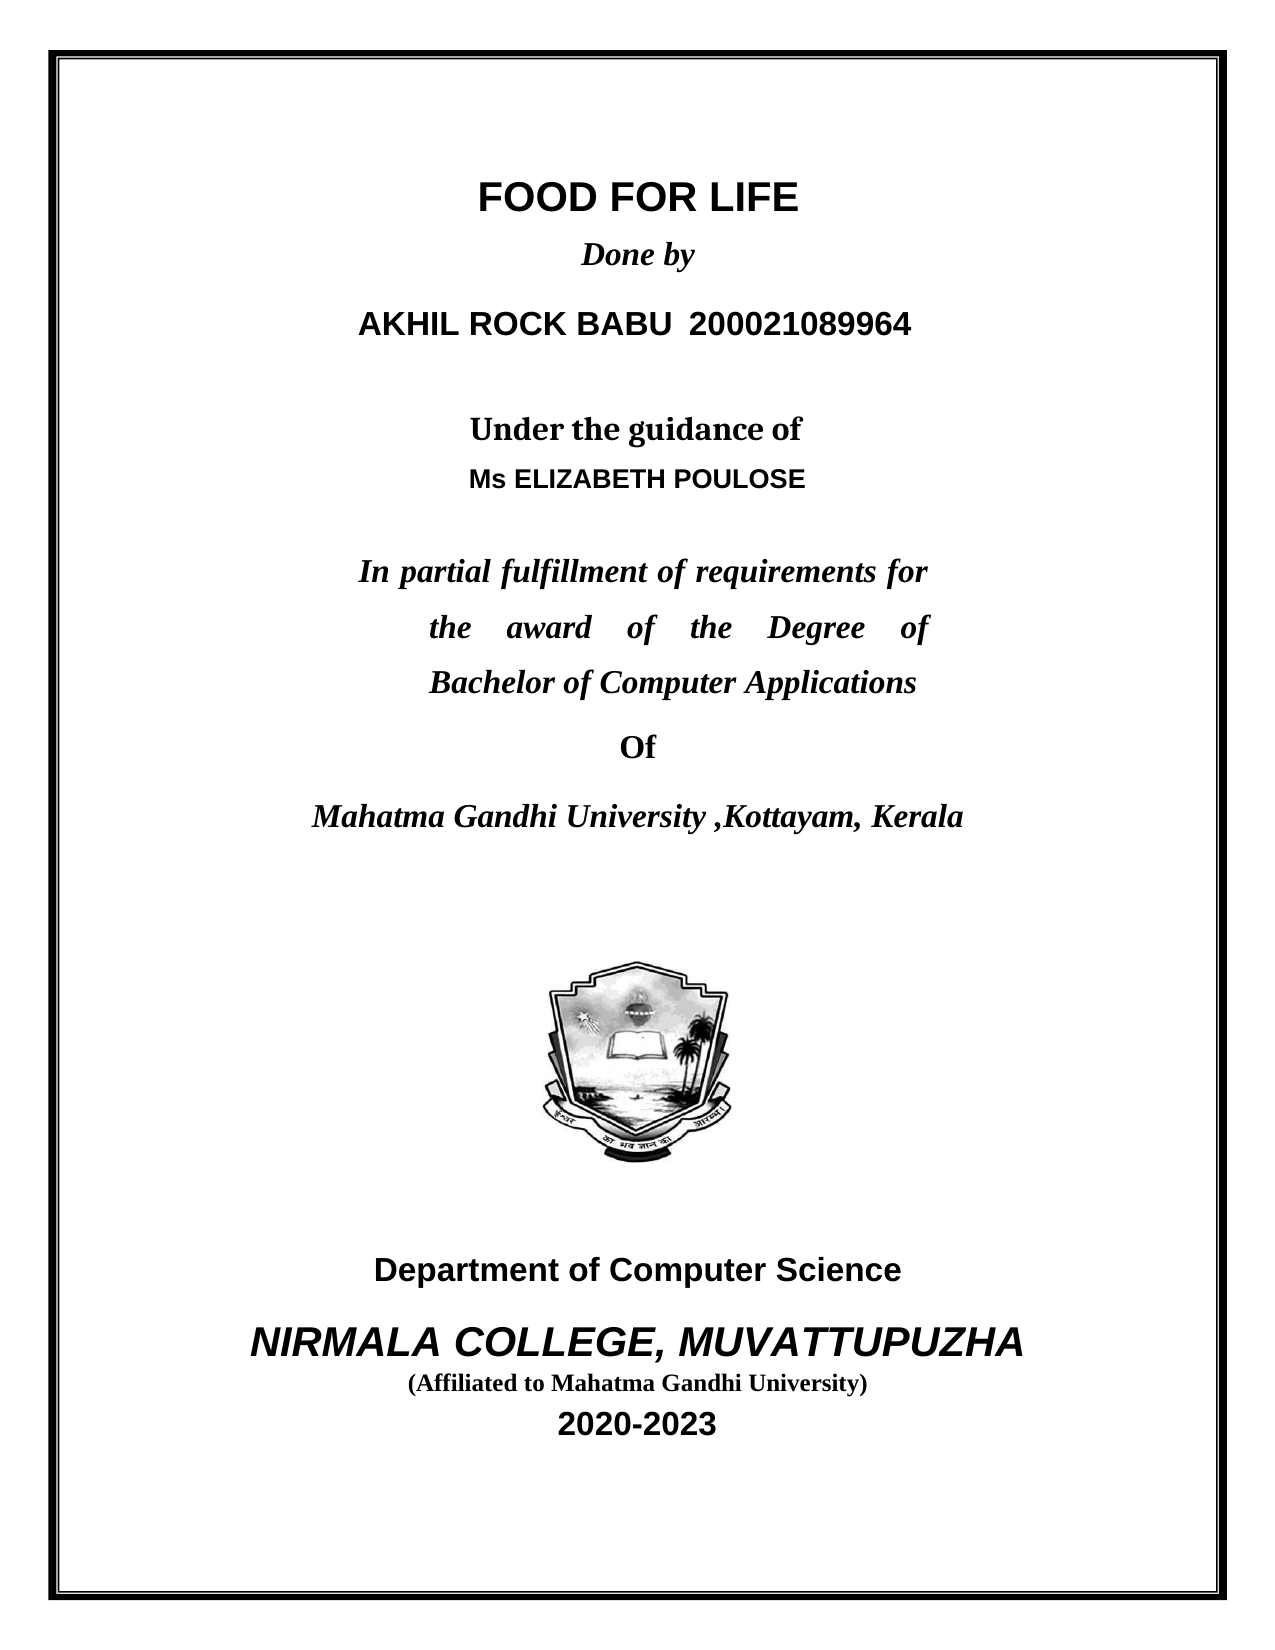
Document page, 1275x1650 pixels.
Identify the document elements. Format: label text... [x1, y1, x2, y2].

text In partial fulfillment of requirements for the award of the Degree of Bachelor of Computer Applications [358, 551, 928, 701]
subtitle Department of Computer Science [125, 1250, 1150, 1288]
subtitle FOOD FOR LIFE [126, 172, 1150, 220]
subtitle Of [125, 727, 1150, 766]
text NIRMALA COLLEGE, MUVATTUPUZHA [125, 1317, 1150, 1365]
subtitle Ms ELIZABETH POULOSE [124, 463, 1150, 494]
text Mahatma Gandhi University ,Kottayam, Kerala [125, 796, 1150, 834]
text Under the guidance of [120, 410, 1150, 449]
text 2020-2023 [124, 1404, 1150, 1443]
subtitle AKHIL ROCK BABU 200021089964 [119, 304, 1150, 343]
picture [542, 961, 732, 1163]
text (Affiliated to Mahatma Gandhi University) [125, 1368, 1150, 1397]
text Done by [126, 234, 1150, 272]
